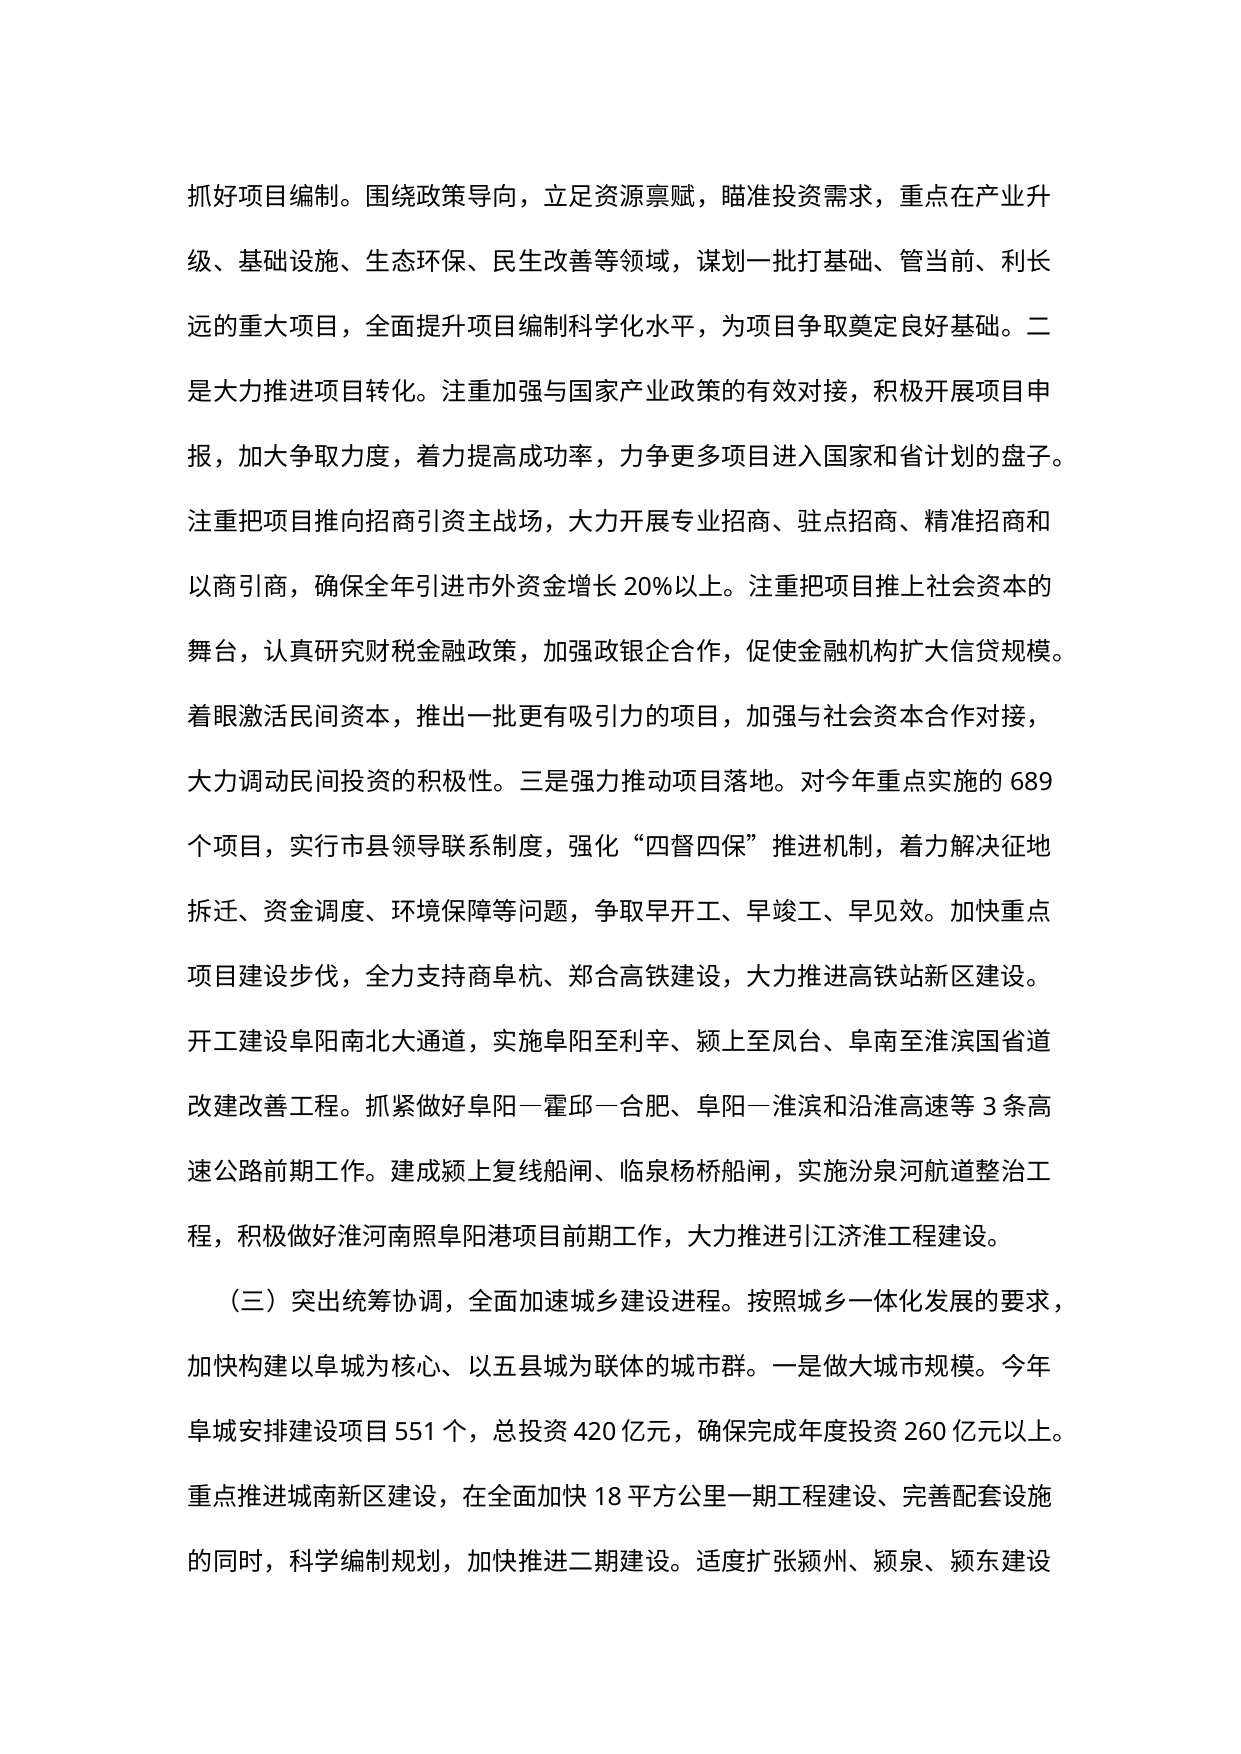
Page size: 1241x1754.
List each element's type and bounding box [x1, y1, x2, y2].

text [187, 1267, 1053, 1592]
text [187, 162, 1053, 1267]
